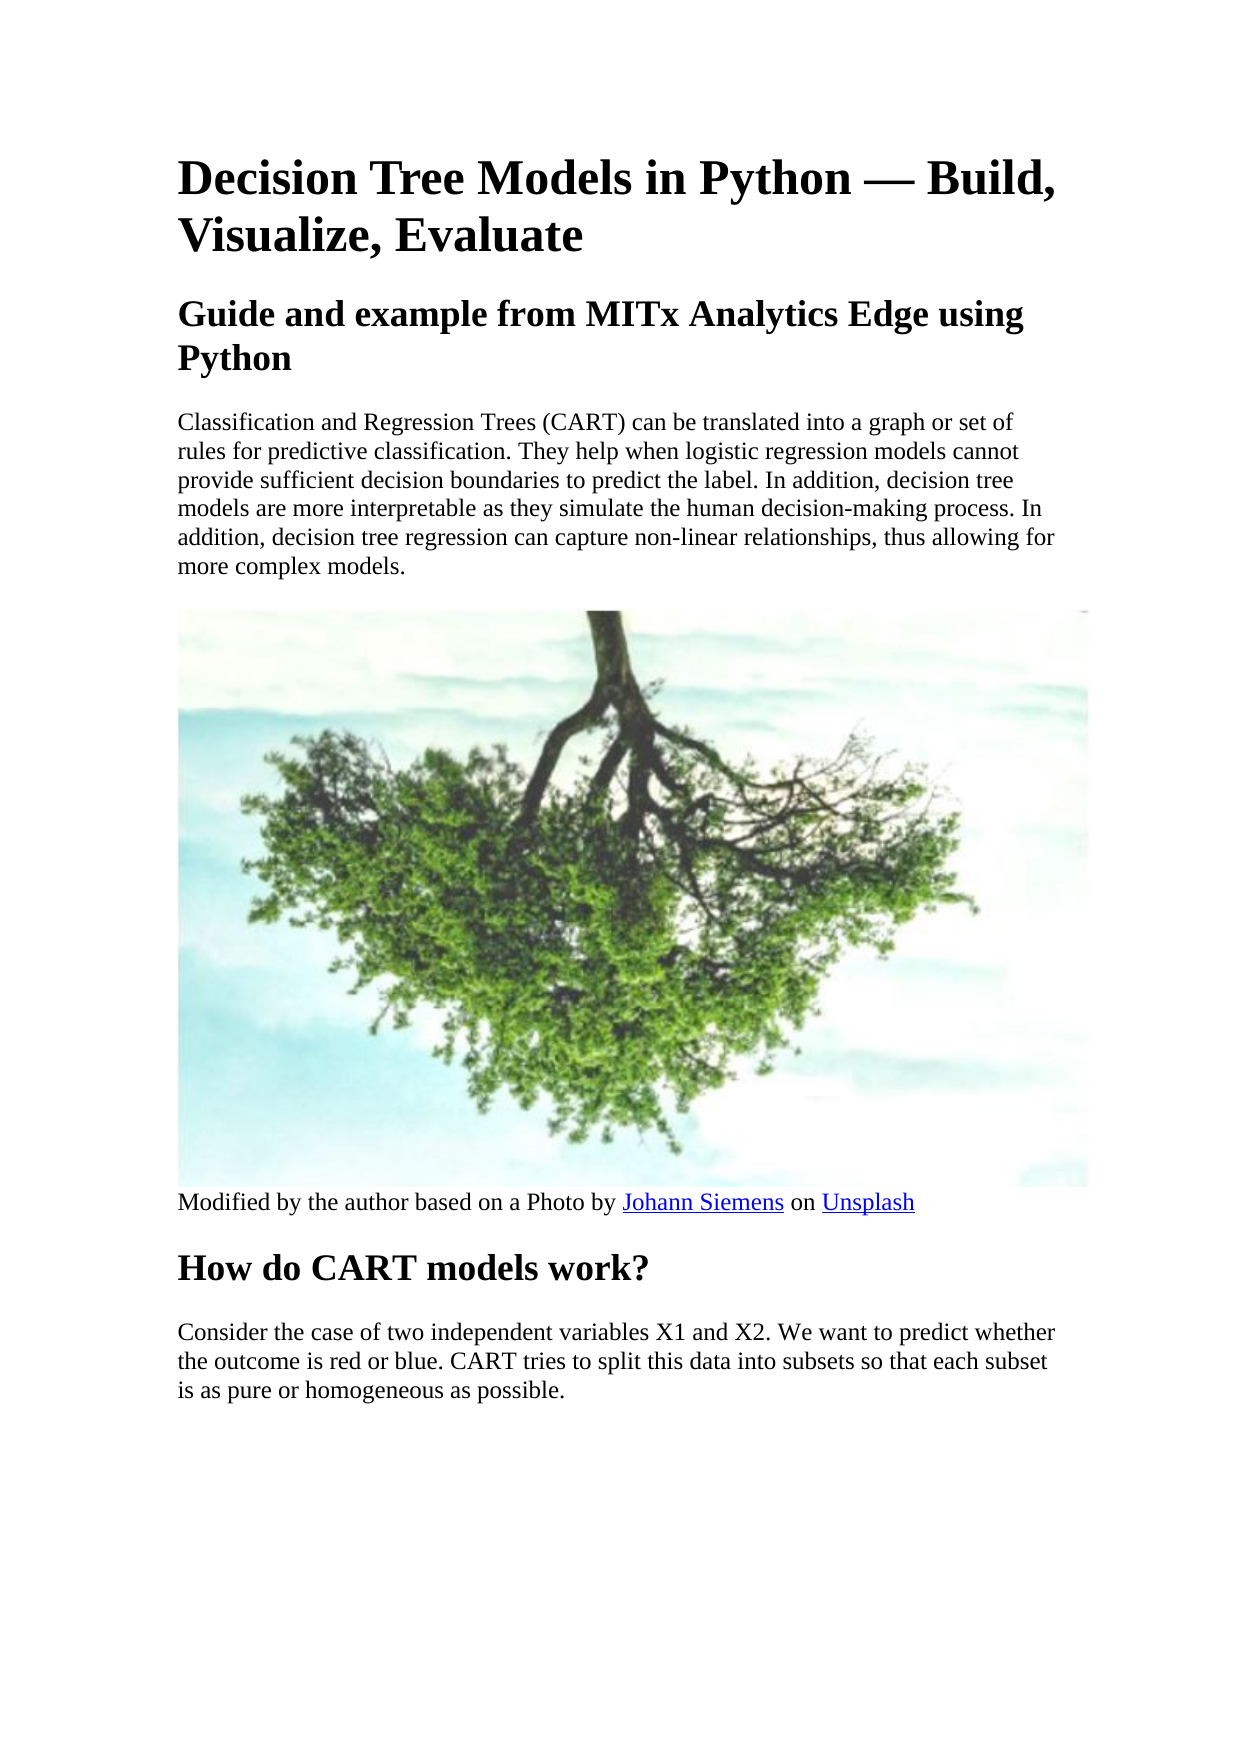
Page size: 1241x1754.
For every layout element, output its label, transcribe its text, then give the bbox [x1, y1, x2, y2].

text Guide and example from MITx Analytics Edge using Python [177, 292, 1063, 378]
text Decision Tree Models in Python — Build, Visualize, Evaluate [177, 148, 1063, 263]
text How do CART models work? [177, 1245, 1063, 1288]
text Modified by the author based on a Photo by Johann Siemens on Unsplash [177, 1187, 1063, 1216]
text Classification and Regression Trees (CART) can be translated into a graph or set of rules for predictive classification. They help when logistic regression models cannot provide sufficient decision boundaries to predict the label. In addition, decision tree models are more interpretable as they simulate the human decision-making process. In addition, decision tree regression can capture non-linear relationships, thus allowing for more complex models. [177, 407, 1063, 580]
picture [177, 608, 1090, 1187]
text Consider the case of two independent variables X1 and X2. We want to predict whether the outcome is red or blue. CART tries to split this data into subsets so that each subset is as pure or homogeneous as possible. [177, 1317, 1063, 1403]
